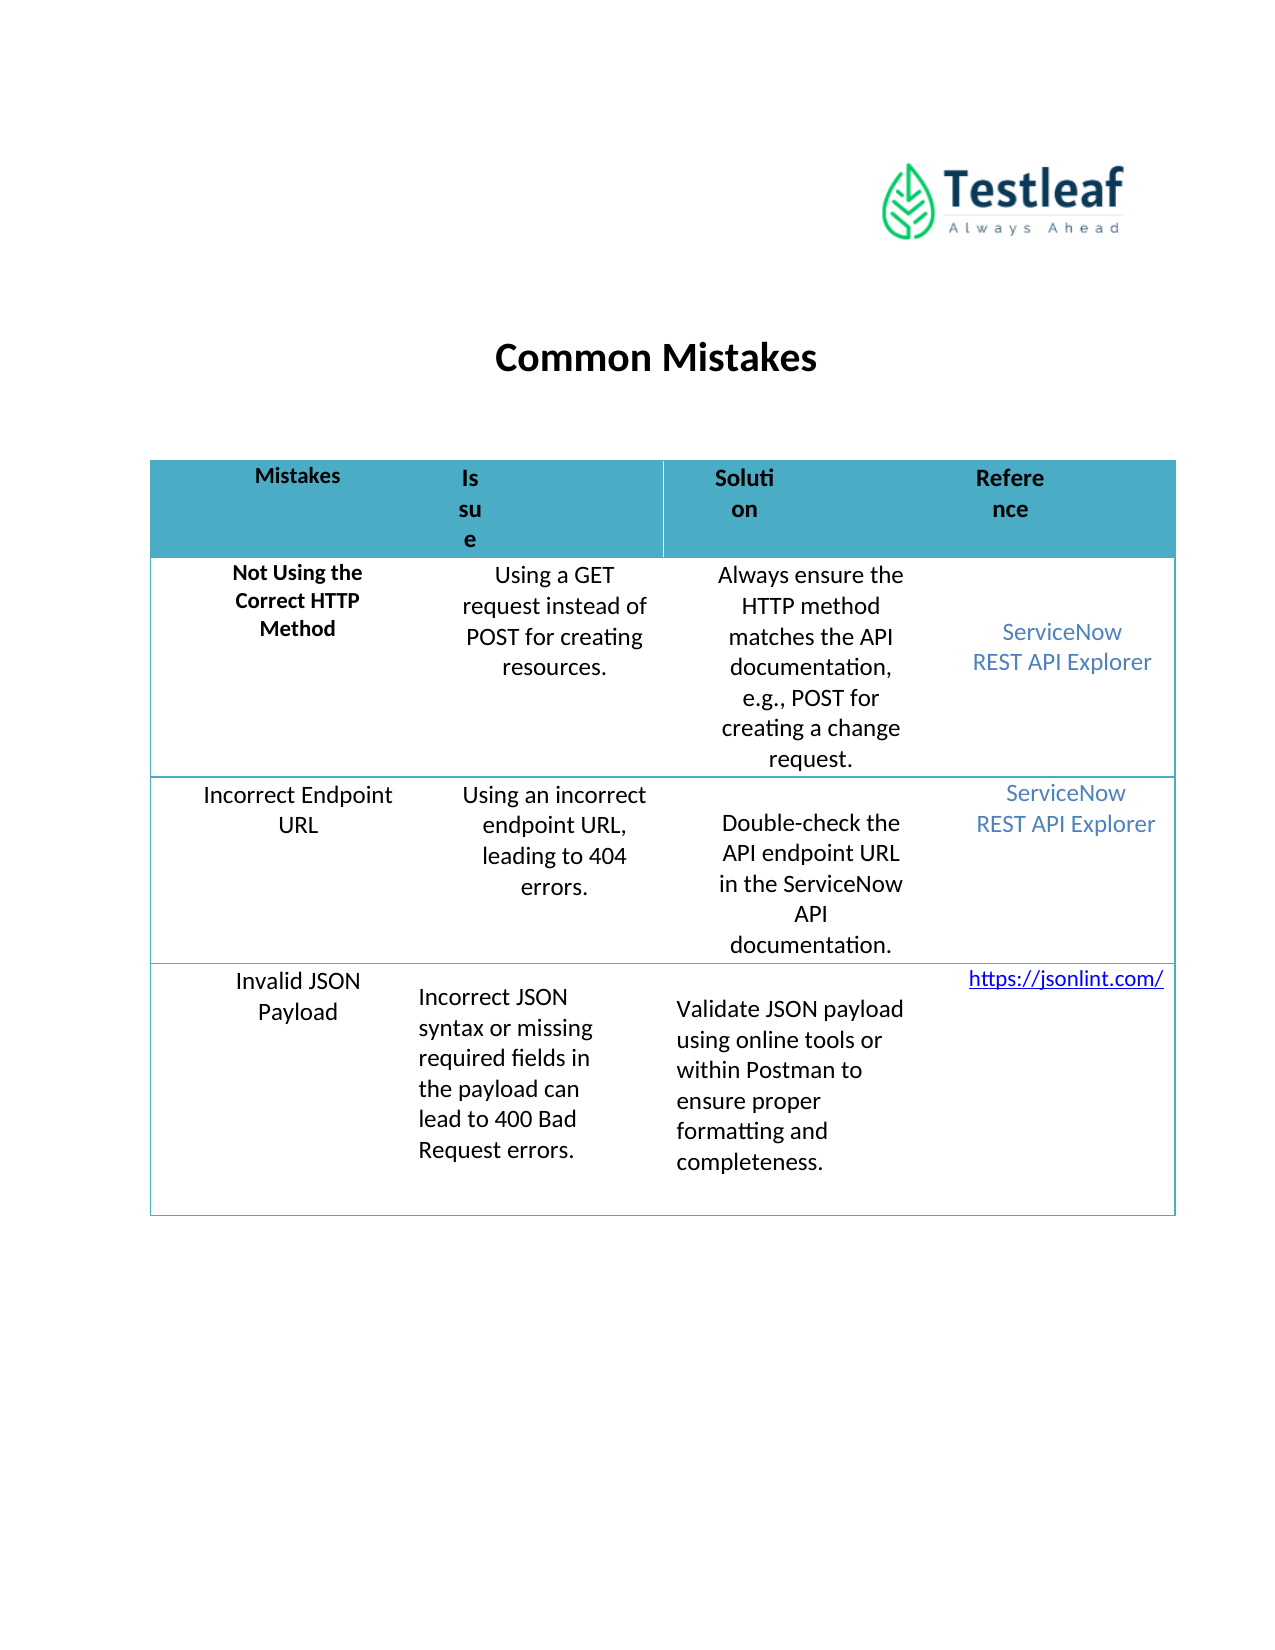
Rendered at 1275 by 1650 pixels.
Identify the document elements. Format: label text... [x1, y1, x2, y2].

subtitle Common Mistakes [187, 331, 1125, 382]
picture [878, 150, 1125, 253]
table_cell https://jsonlint.com/ [920, 964, 1174, 1215]
table_cell [664, 964, 920, 1215]
table_header Mistakes [151, 461, 407, 557]
table_cell [920, 558, 1174, 776]
table_cell [151, 778, 407, 963]
table_cell [151, 964, 407, 1215]
table_header [664, 461, 920, 557]
table_cell Not Using the Correct HTTP Method [151, 558, 407, 776]
table_cell [664, 558, 920, 776]
table_cell [407, 558, 663, 776]
table_cell ServiceNow REST API Explorer [920, 778, 1174, 963]
table_cell [407, 964, 663, 1215]
table_cell [664, 778, 920, 963]
table_cell [407, 778, 663, 963]
table_header [407, 461, 663, 557]
table_header [920, 461, 1174, 557]
